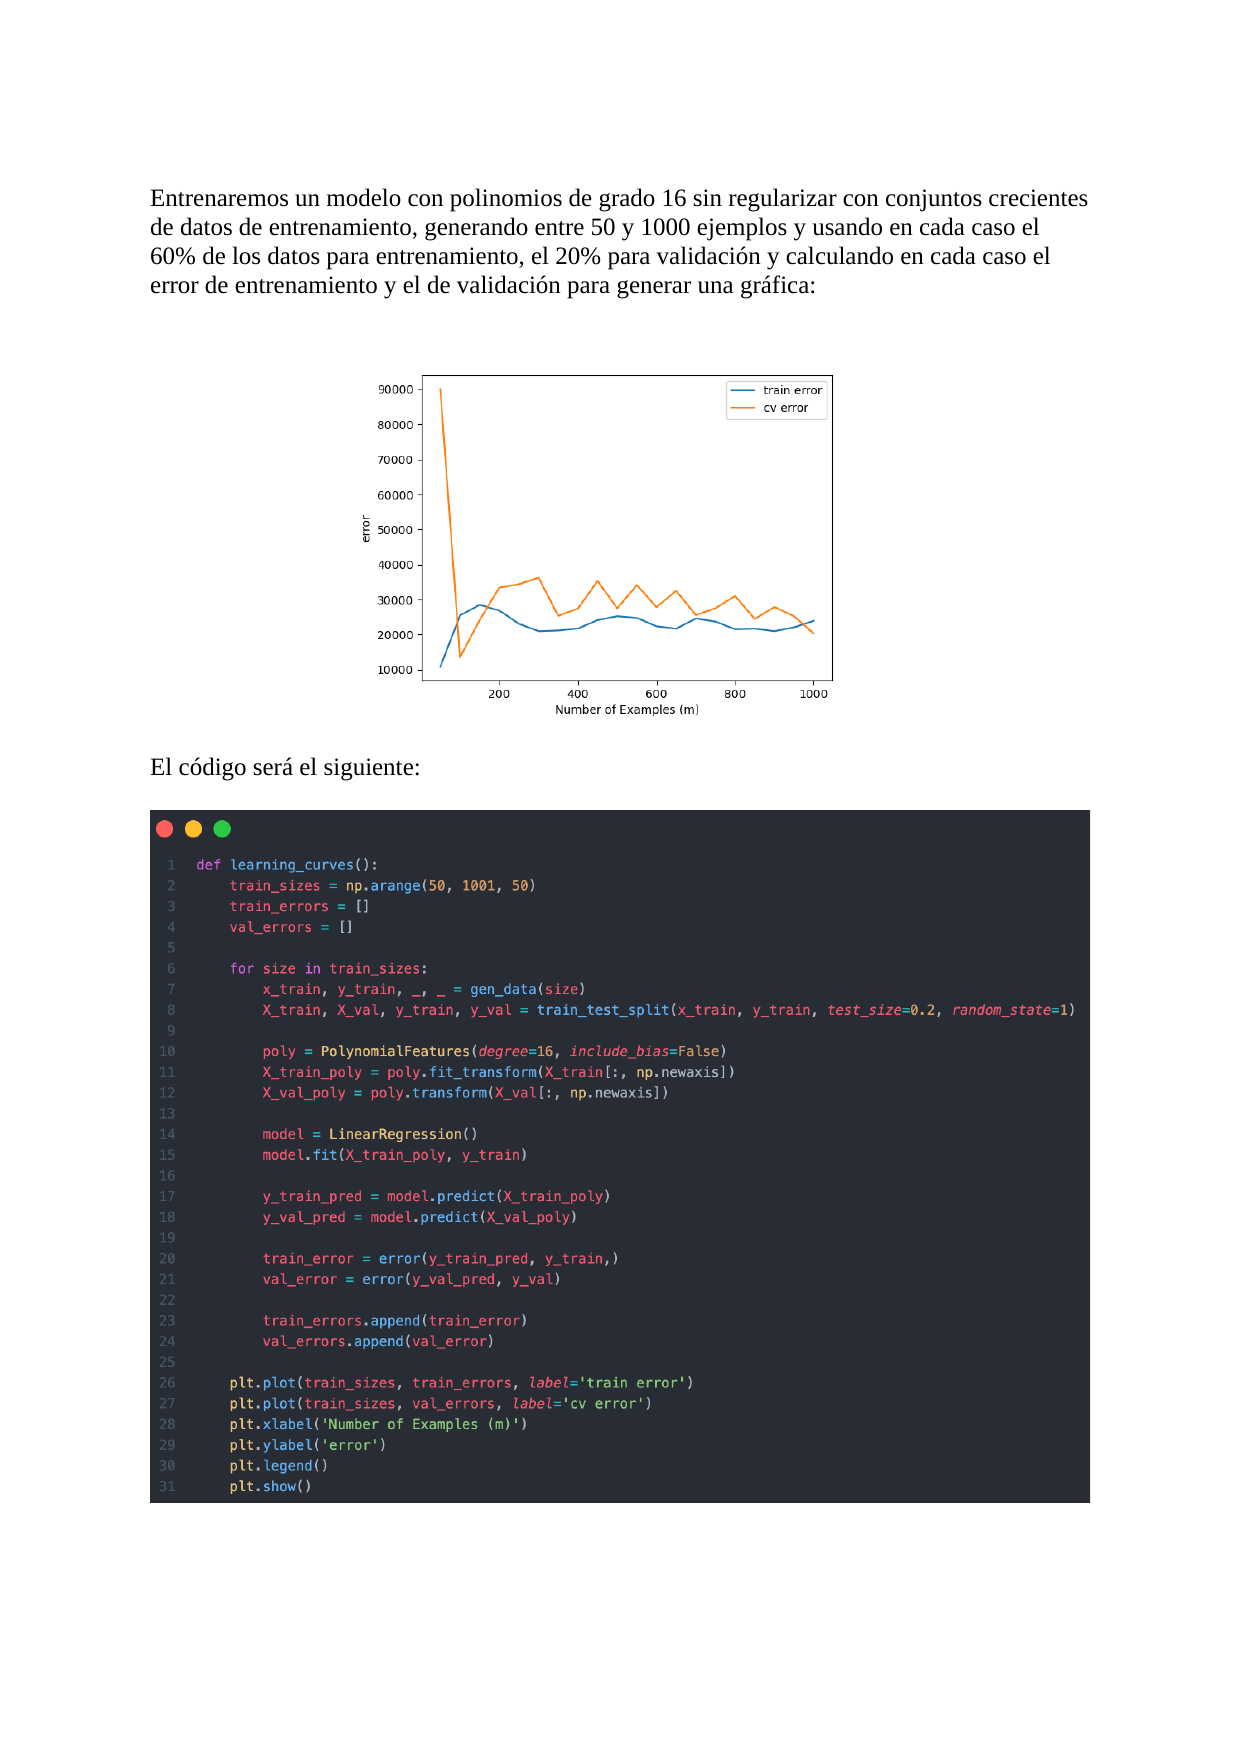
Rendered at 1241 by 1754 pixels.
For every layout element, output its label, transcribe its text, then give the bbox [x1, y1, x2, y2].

picture [150, 810, 1091, 1503]
text El código será el siguiente: [150, 752, 1090, 781]
picture [355, 327, 885, 724]
text de datos de entrenamiento, generando entre 50 y 1000 ejemplos y usando en cada caso el 60% de los datos para entrenamiento, el 20% para validación y calculando en cada caso el error de entrenamiento y el de validación para generar una gráfica: [150, 212, 1090, 298]
text Entrenaremos un modelo con polinomios de grado 16 sin regularizar con conjuntos crecientes [150, 183, 1090, 212]
